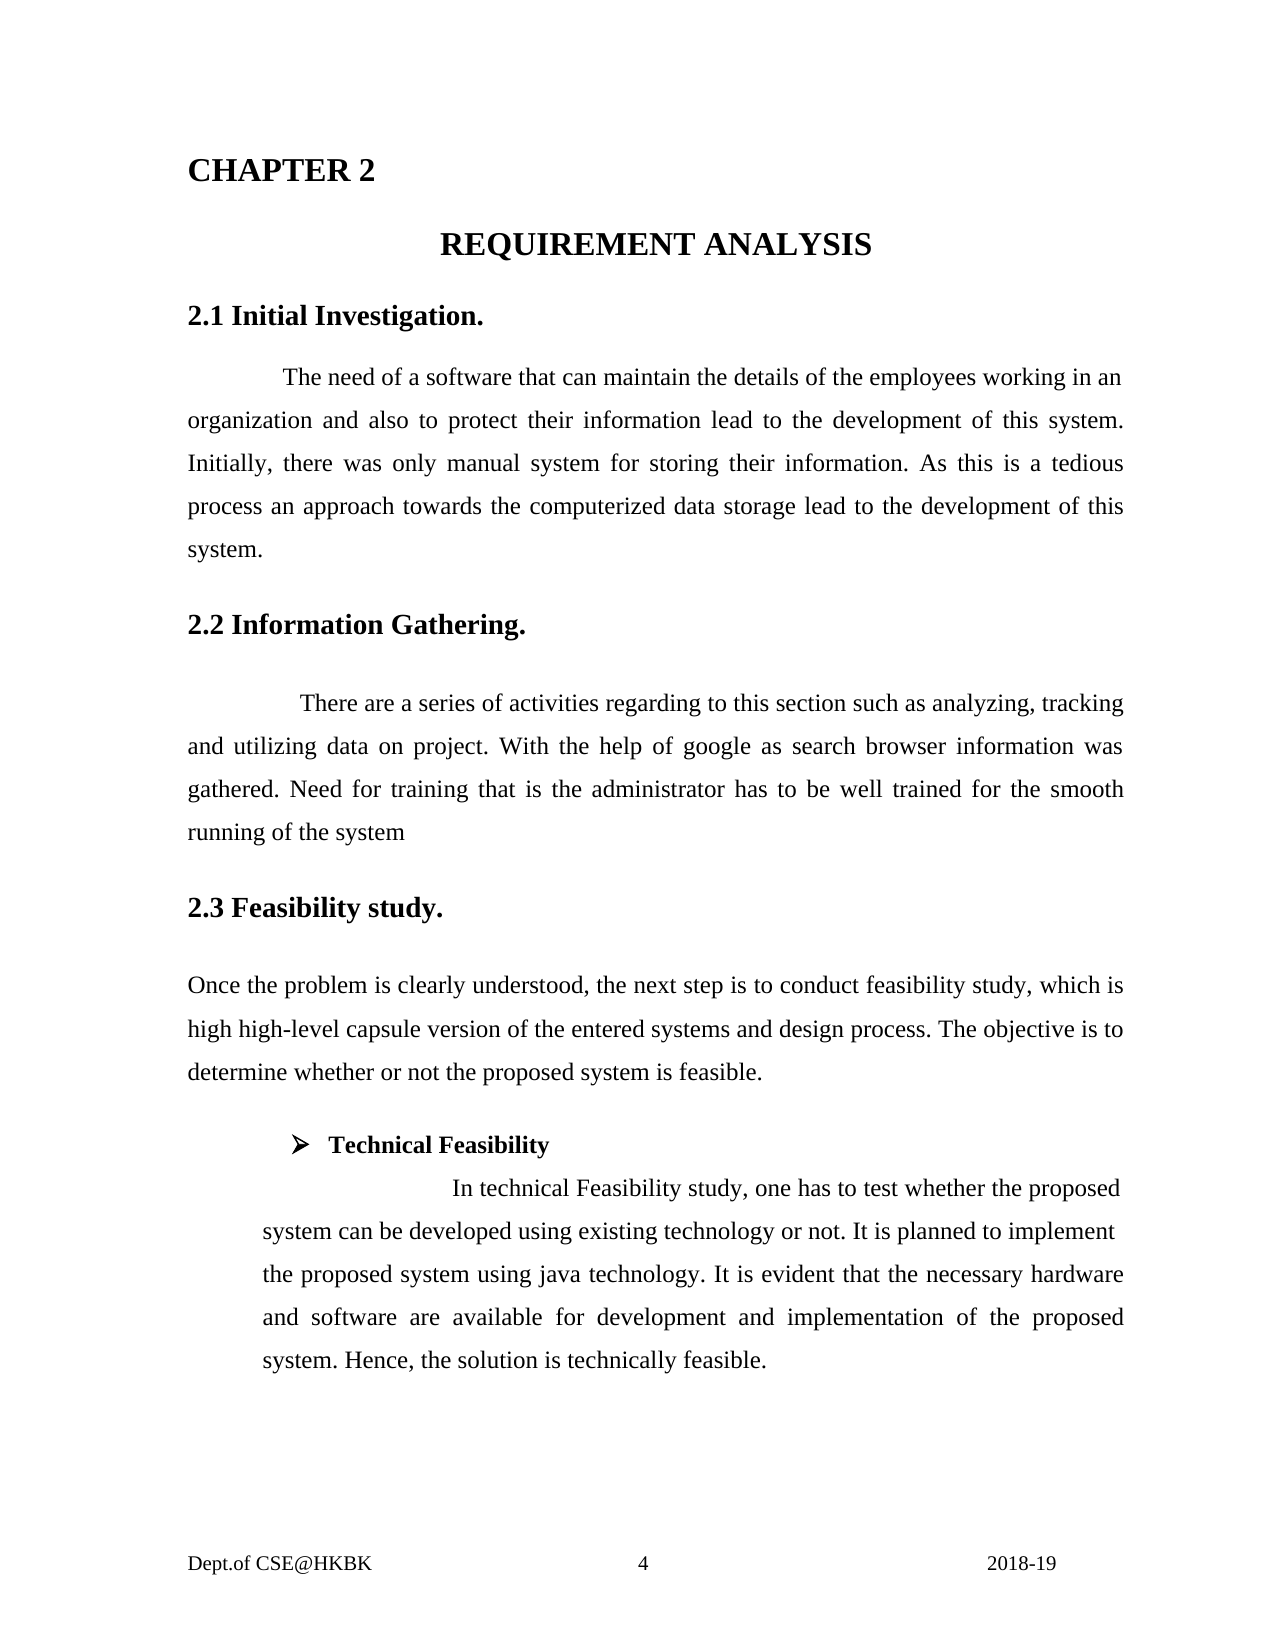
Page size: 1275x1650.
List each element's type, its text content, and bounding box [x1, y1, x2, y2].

list In technical Feasibility study, one has to test whether the proposed system can be developed using existing technology or not. It is planned to implement [262, 1173, 1125, 1245]
text 2.3 Feasibility study. [187, 890, 1125, 924]
text The need of a software that can maintain the details of the employees working in an organization and also to protect their information lead to the development of this system. Initially, there was only manual system for storing their information. As this is a tedious process an approach towards the computerized data storage lead to the development of this system. [187, 362, 1125, 563]
text 2.2 Information Gathering. [187, 607, 1125, 641]
text 2.1 Initial Investigation. [187, 298, 1125, 332]
text There are a series of activities regarding to this section such as analyzing, tracking and utilizing data on project. With the help of google as search browser information was gathered. Need for training that is the administrator has to be well trained for the smooth running of the system [187, 688, 1125, 846]
text CHAPTER 2 [187, 150, 1125, 188]
list the proposed system using java technology. It is evident that the necessary hardware and software are available for development and implementation of the proposed system. Hence, the solution is technically feasible. [262, 1259, 1125, 1374]
text Once the problem is clearly understood, the next step is to conduct feasibility study, which is high high-level capsule version of the entered systems and design process. The objective is to determine whether or not the proposed system is feasible. [187, 971, 1125, 1086]
list Technical Feasibility [291, 1130, 1125, 1159]
text REQUIREMENT ANALYSIS [187, 224, 1125, 262]
